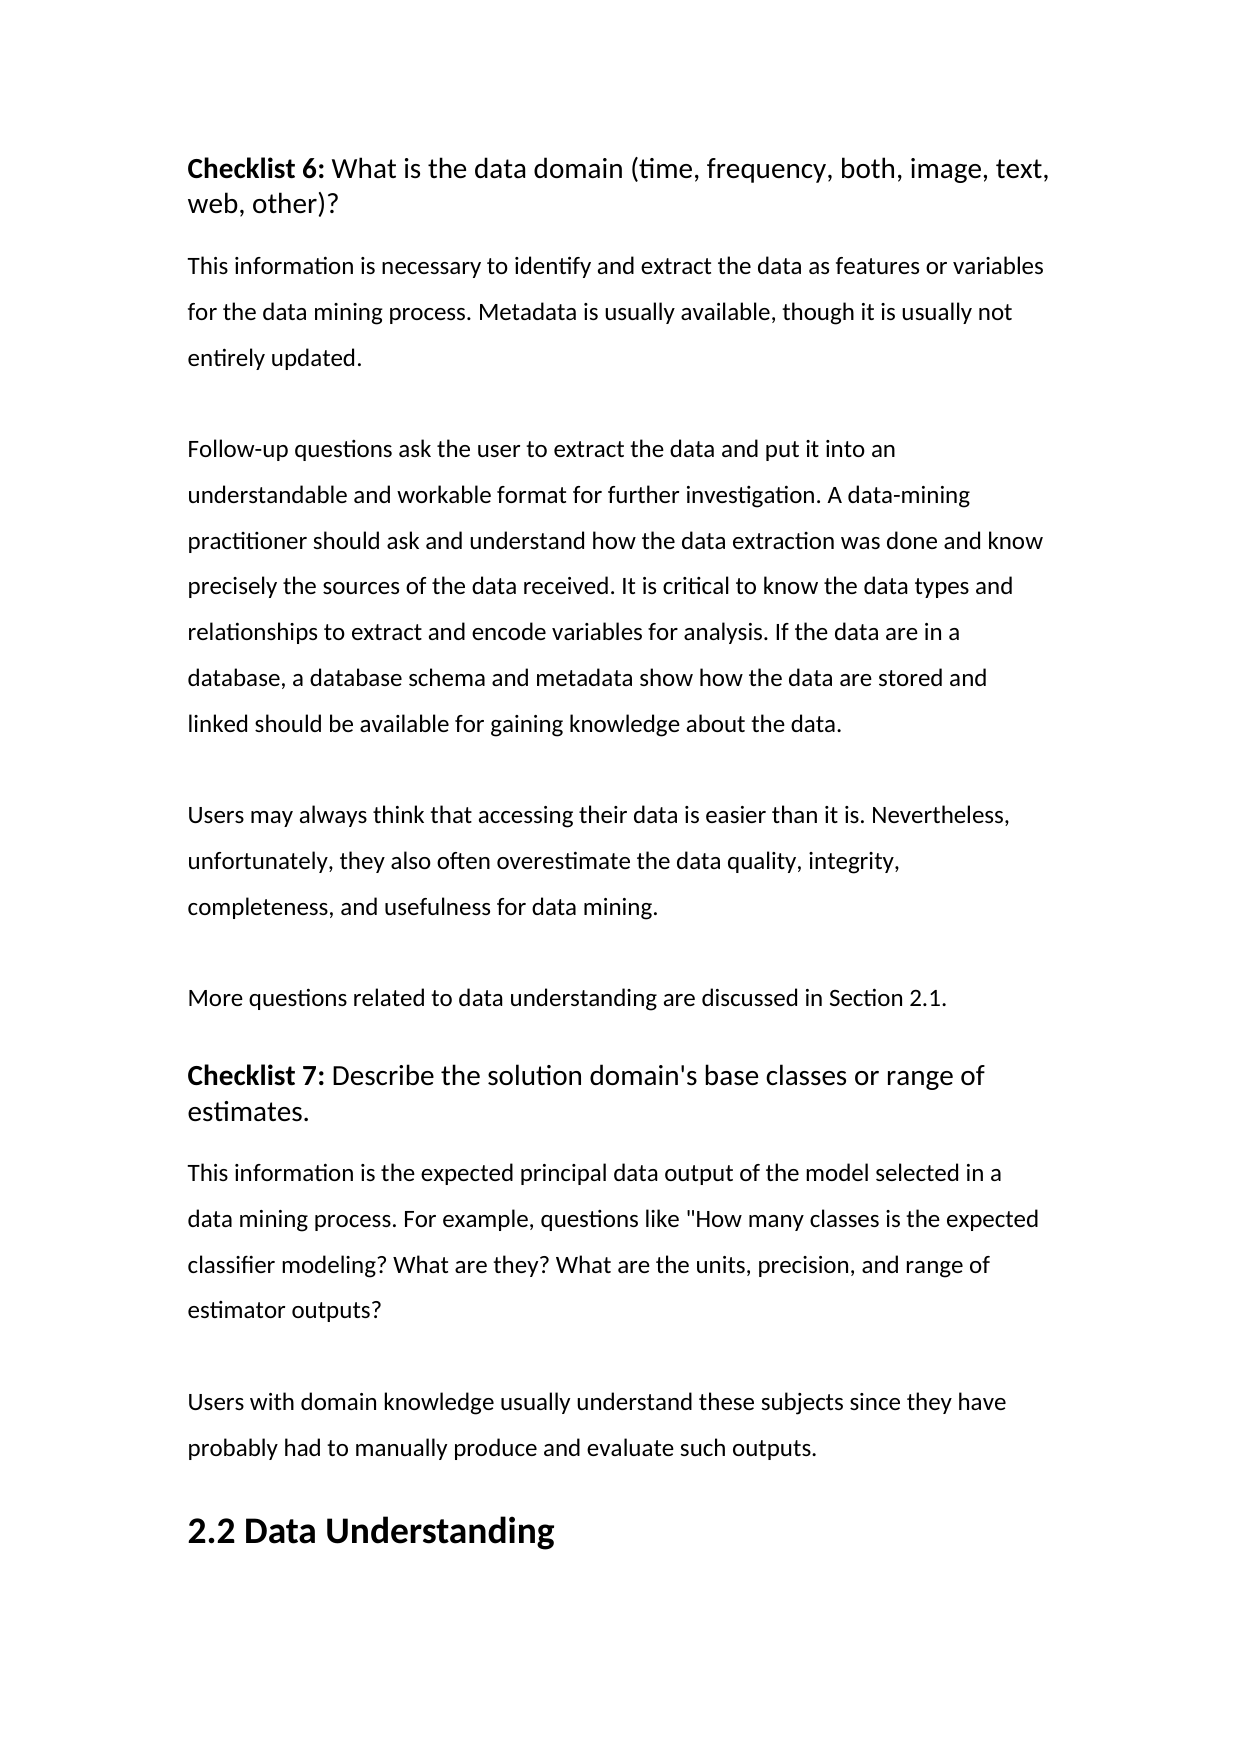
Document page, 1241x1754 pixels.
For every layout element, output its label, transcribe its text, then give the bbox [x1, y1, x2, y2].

text More questions related to data understanding are discussed in Section 2.1. [187, 982, 1053, 1013]
subtitle Checklist 7: Describe the solution domain's base classes or range of estimates. [187, 1057, 1053, 1128]
text This information is necessary to identify and extract the data as features or variables for the data mining process. Metadata is usually available, though it is usually not entirely updated. [187, 250, 1053, 372]
text Users with domain knowledge usually understand these subjects since they have probably had to manually produce and evaluate such outputs. [187, 1386, 1053, 1462]
text This information is the expected principal data output of the model selected in a data mining process. For example, questions like "How many classes is the expected classifier modeling? What are they? What are the units, precision, and range of estimator outputs? [187, 1157, 1053, 1325]
subtitle Checklist 6: What is the data domain (time, frequency, both, image, text, web, other)? [187, 150, 1053, 221]
subtitle 2.2 Data Understanding [187, 1507, 1053, 1552]
text Follow-up questions ask the user to extract the data and put it into an understandable and workable format for further investigation. A data-mining practitioner should ask and understand how the data extraction was done and know precisely the sources of the data received. It is critical to know the data types and relationships to extract and encode variables for analysis. If the data are in a database, a database schema and metadata show how the data are stored and linked should be available for gaining knowledge about the data. [187, 433, 1053, 738]
text Users may always think that accessing their data is easier than it is. Nevertheless, unfortunately, they also often overestimate the data quality, integrity, completeness, and usefulness for data mining. [187, 799, 1053, 921]
